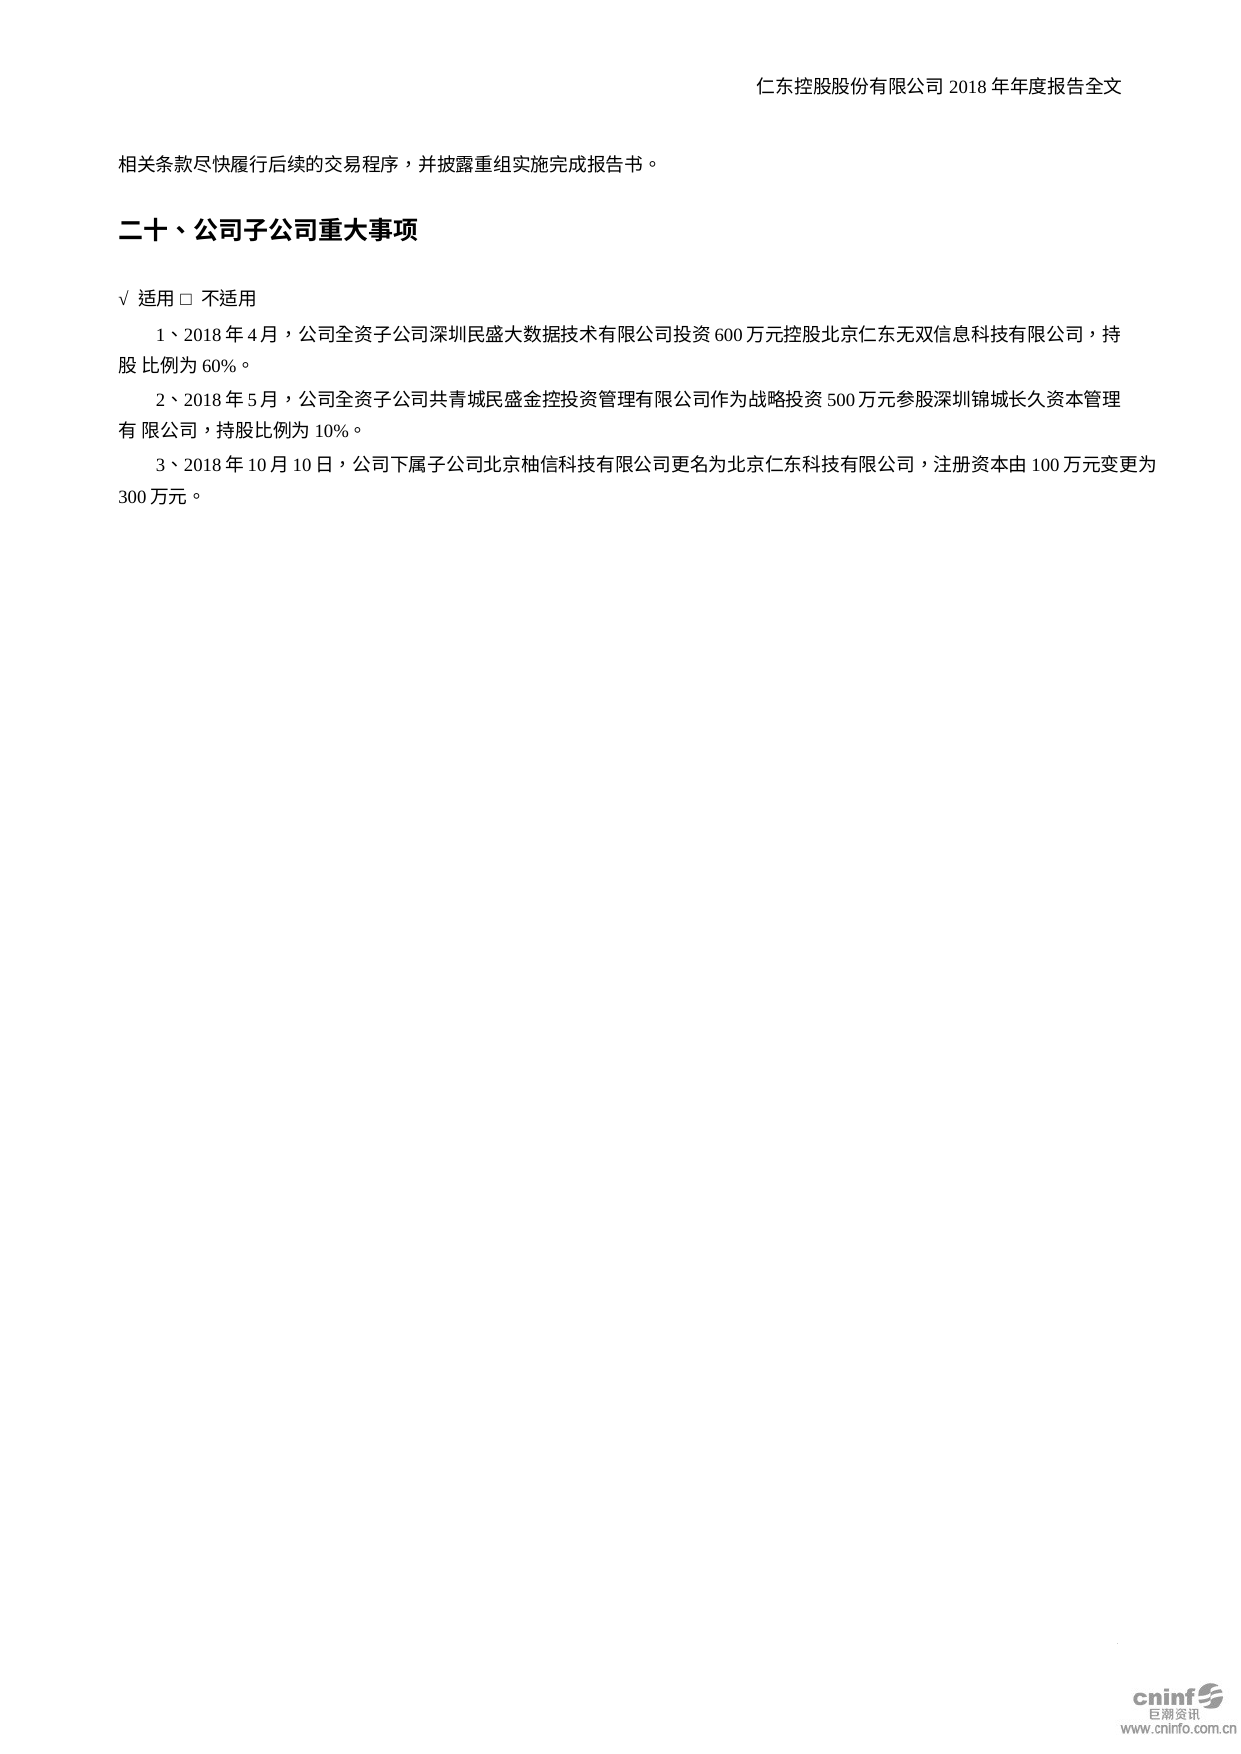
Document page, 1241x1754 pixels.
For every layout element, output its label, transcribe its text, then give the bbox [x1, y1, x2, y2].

text 2、2018年5月，公司全资子公司共青城民盛金控投资管理有限公司作为战略投资500万元参股深圳锦城长久资本管理有 限公司，持股比例为10%。 [118, 386, 1123, 443]
text 300万元。 [118, 483, 1240, 509]
text 3、2018年10月10日，公司下属子公司北京柚信科技有限公司更名为北京仁东科技有限公司，注册资本由100万元变更为 [156, 451, 1240, 477]
text 相关条款尽快履行后续的交易程序，并披露重组实施完成报告书。 [118, 152, 1240, 177]
text 1、2018年4月，公司全资子公司深圳民盛大数据技术有限公司投资600万元控股北京仁东无双信息科技有限公司，持股 比例为60%。 [118, 321, 1123, 378]
text √ 适用 □ 不适用 [118, 285, 1240, 310]
subtitle 二十、公司子公司重大事项 [118, 213, 1240, 247]
picture [1115, 1680, 1240, 1737]
